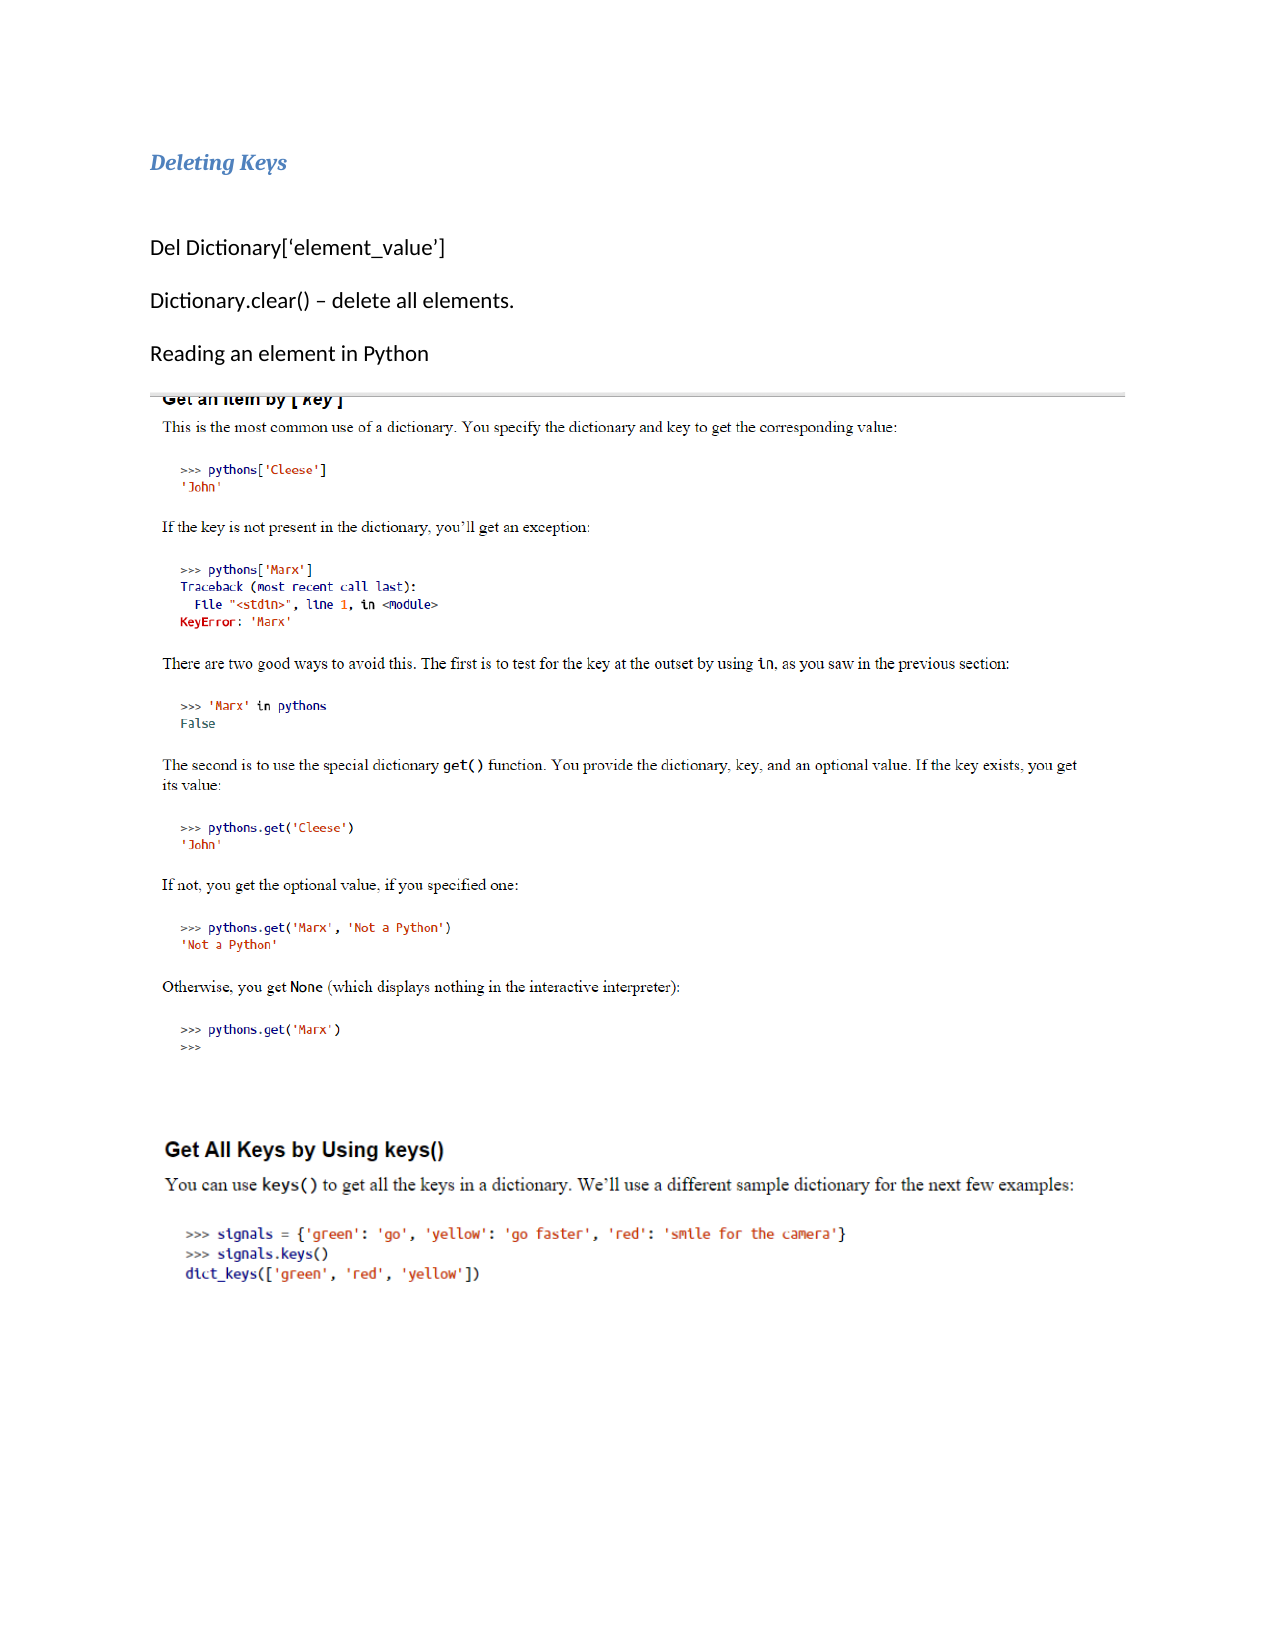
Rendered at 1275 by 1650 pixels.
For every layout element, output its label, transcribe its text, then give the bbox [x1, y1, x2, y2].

picture [150, 392, 1125, 1057]
picture [150, 1134, 1125, 1284]
text Dictionary.clear() – delete all elements. [150, 286, 1125, 314]
text Del Dictionary[‘element_value’] [150, 233, 1125, 261]
text Reading an element in Python [150, 339, 1125, 367]
subtitle Deleting Keys [150, 150, 1125, 176]
